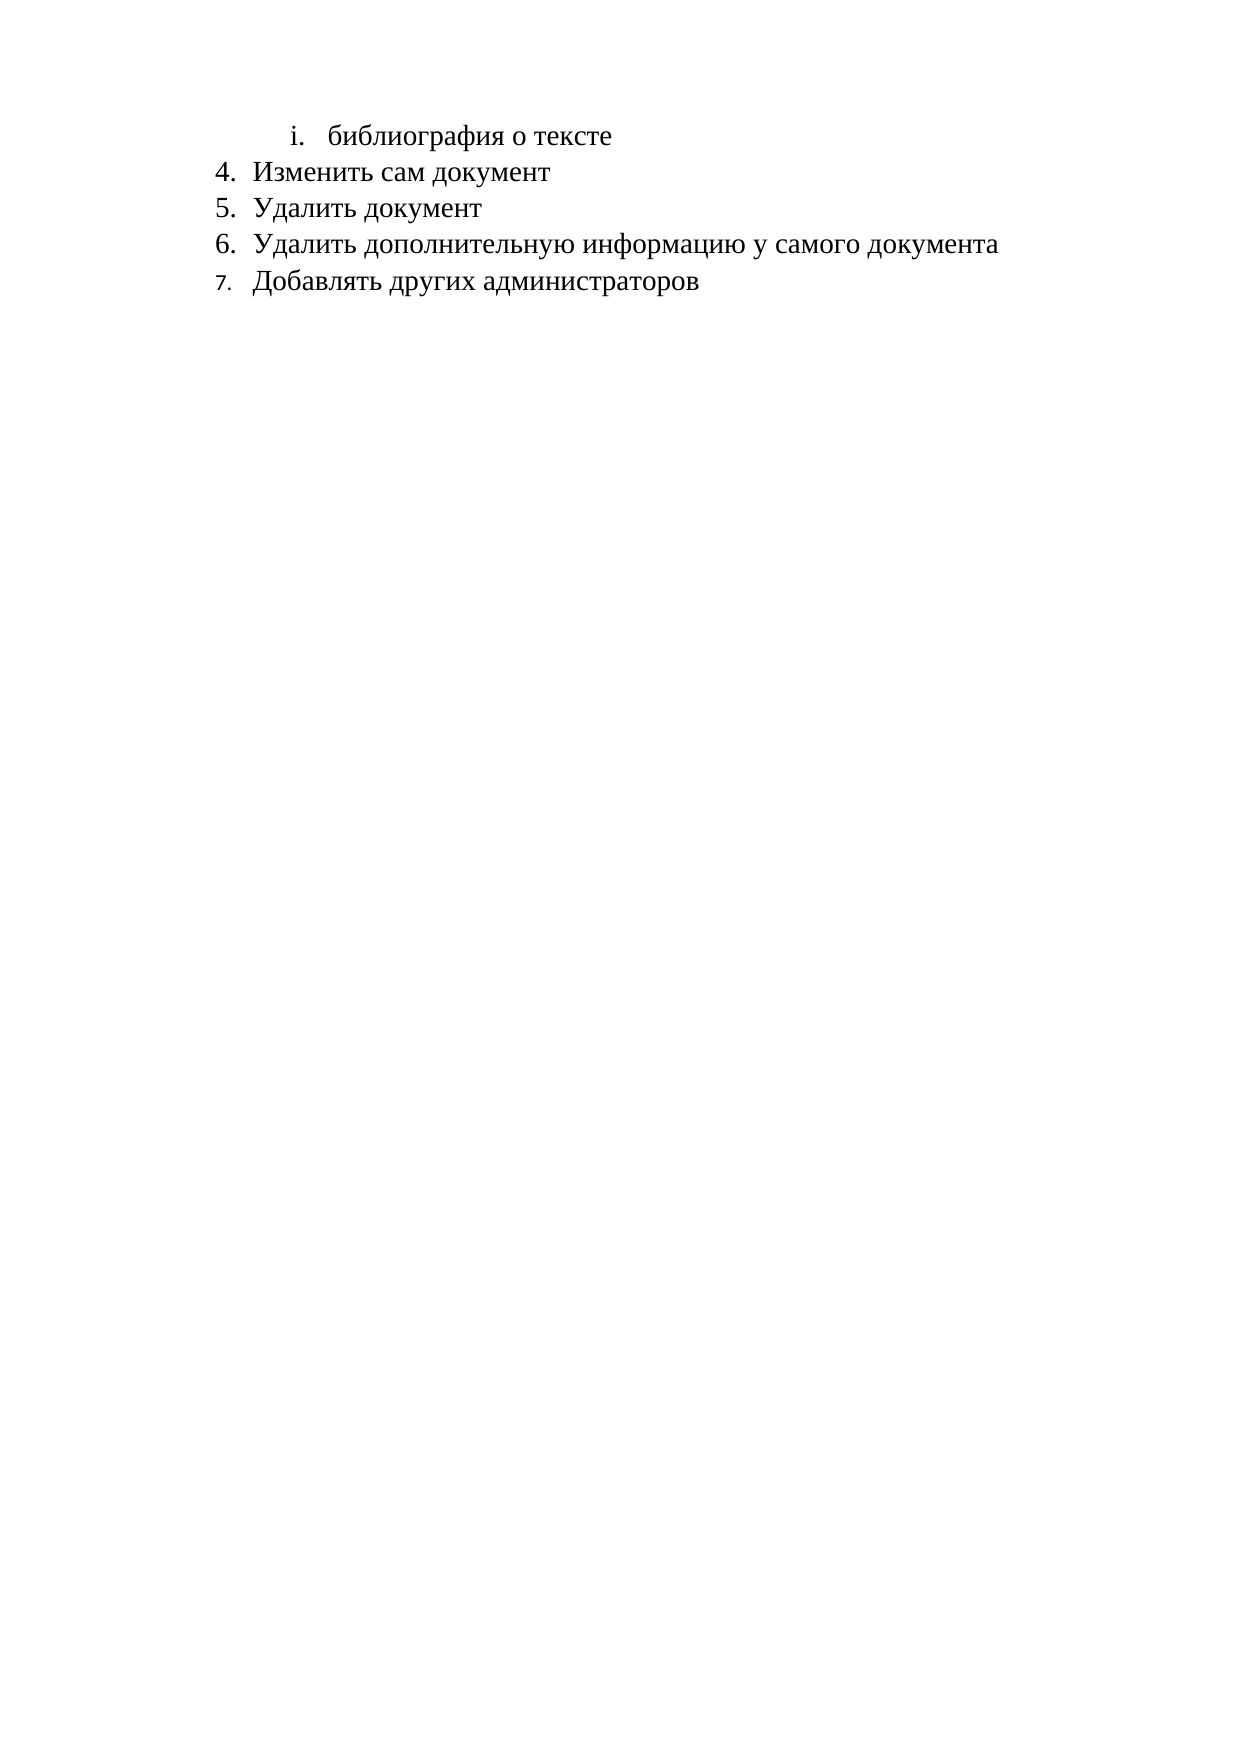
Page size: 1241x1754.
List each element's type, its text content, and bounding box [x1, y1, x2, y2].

list библиография о тексте [290, 118, 1152, 152]
list Добавлять других администраторов [215, 263, 1152, 296]
list Изменить сам документ [215, 154, 1152, 188]
list Удалить дополнительную информацию у самого документа [215, 227, 1152, 260]
list Удалить документ [215, 190, 1152, 224]
